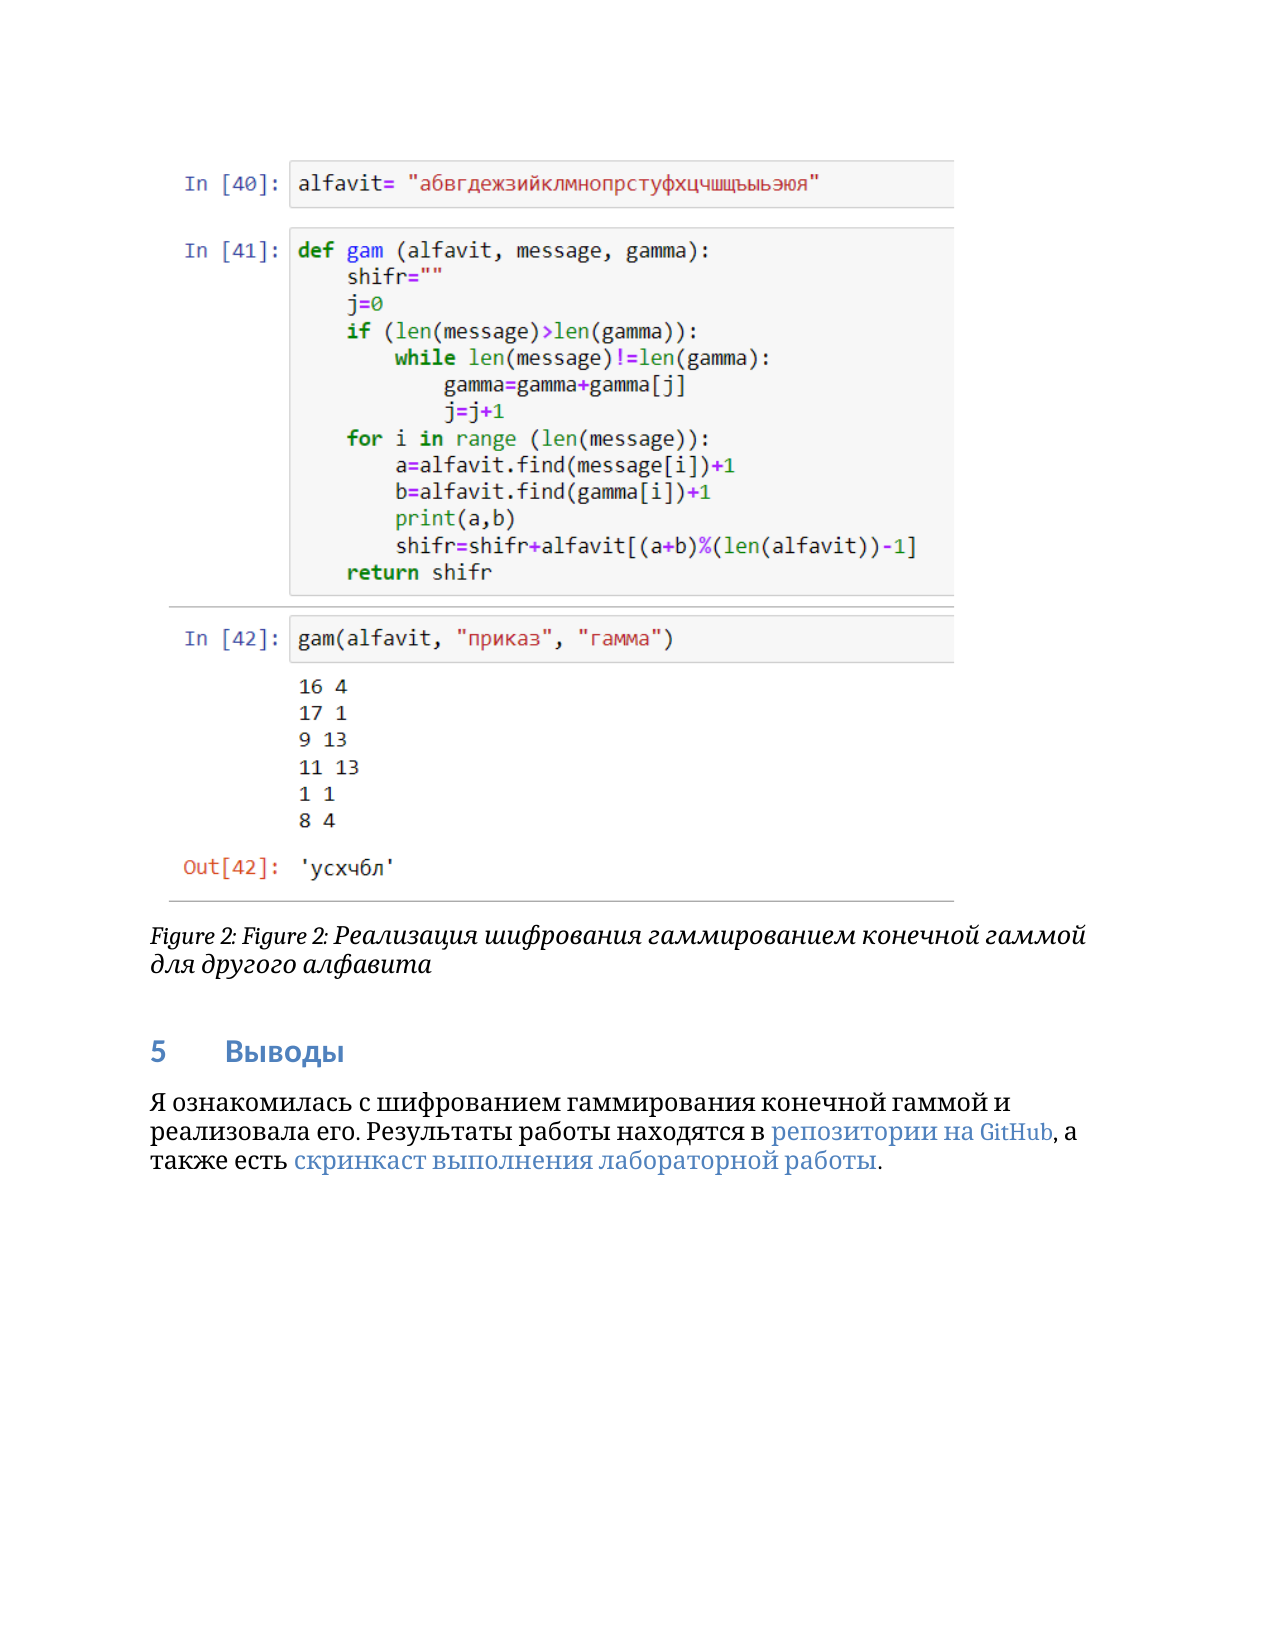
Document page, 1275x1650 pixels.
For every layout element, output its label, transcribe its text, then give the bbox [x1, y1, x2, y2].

subtitle 5 Выводы [150, 1029, 1125, 1070]
text Я ознакомилась с шифрованием гаммирования конечной гаммой и реализовала его. Результаты работы находятся в репозитории на GitHub, а также есть скринкаст выполнения лабораторной работы. [150, 1089, 1125, 1175]
picture [168, 150, 955, 902]
